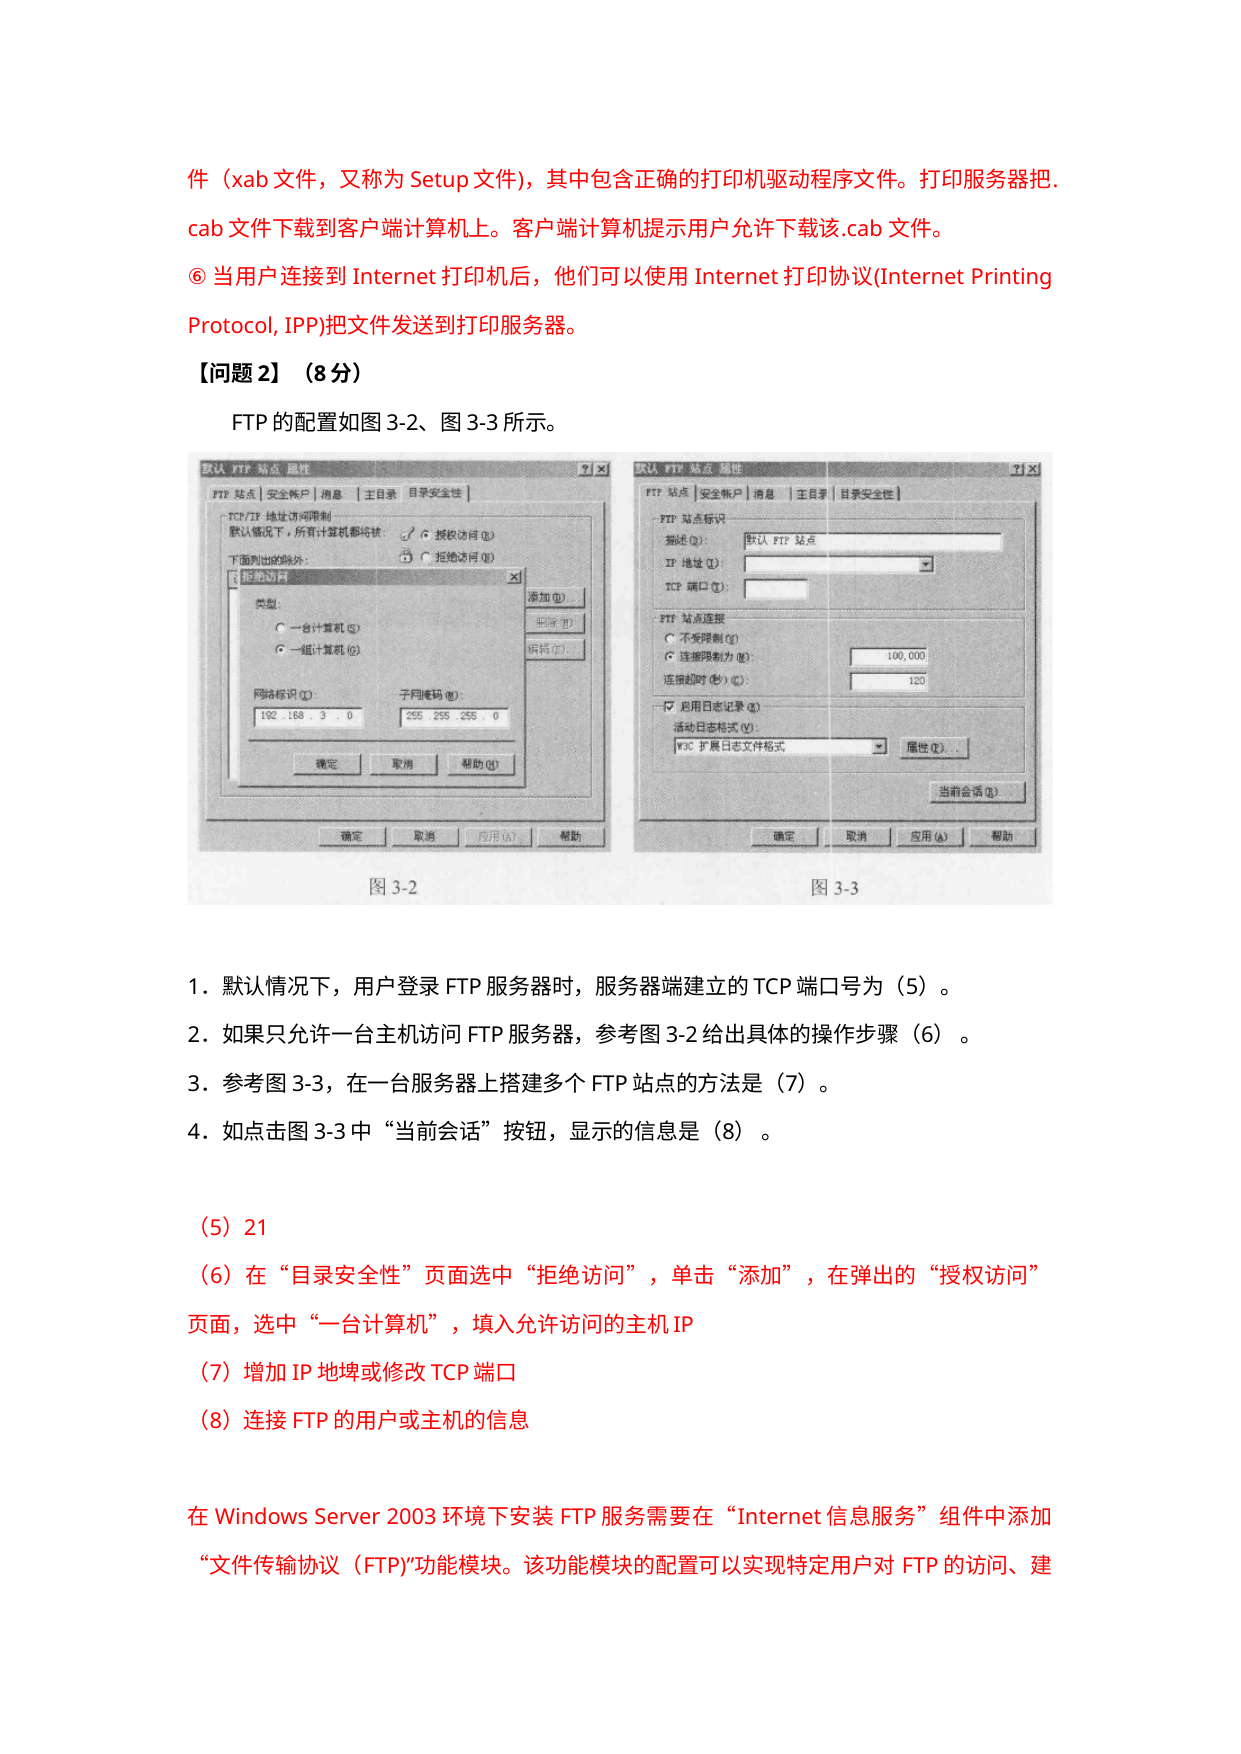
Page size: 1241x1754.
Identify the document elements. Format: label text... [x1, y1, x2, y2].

text 4．如点击图3-3中“当前会话”按钮，显示的信息是（8） 。 [187, 1113, 1053, 1146]
text 1．默认情况下，用户登录FTP服务器时，服务器端建立的TCP端口号为（5）。 [187, 968, 1053, 1001]
text 3．参考图3-3，在一台服务器上搭建多个FTP站点的方法是（7）。 [187, 1065, 1053, 1098]
text FTP的配置如图3-2、图3-3所示。 [187, 404, 1053, 437]
text （8）连接FTP的用户或主机的信息 [187, 1403, 1053, 1436]
text （7）增加IP地埤或修改TCP端口 [187, 1355, 1053, 1387]
text ⑥当用户连接到Internet打印机后，他们可以使用Internet打印协议(Internet Printing Protocol, IPP)把文件发送到打印服务器。 [187, 259, 1053, 340]
text 【问题2】（8分） [187, 356, 1053, 389]
text 2．如果只允许一台主机访问FTP服务器，参考图3-2给出具体的操作步骤（6） 。 [187, 1017, 1053, 1049]
text （5）21 [187, 1209, 1053, 1242]
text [187, 162, 1053, 243]
text （6）在“目录安全性”页面选中“拒绝访问”，单击“添加”，在弹出的“授权访问”页面，选中“一台计算机”，填入允许访问的主机IP [187, 1258, 1053, 1339]
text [187, 1499, 1053, 1580]
picture [187, 452, 1053, 905]
